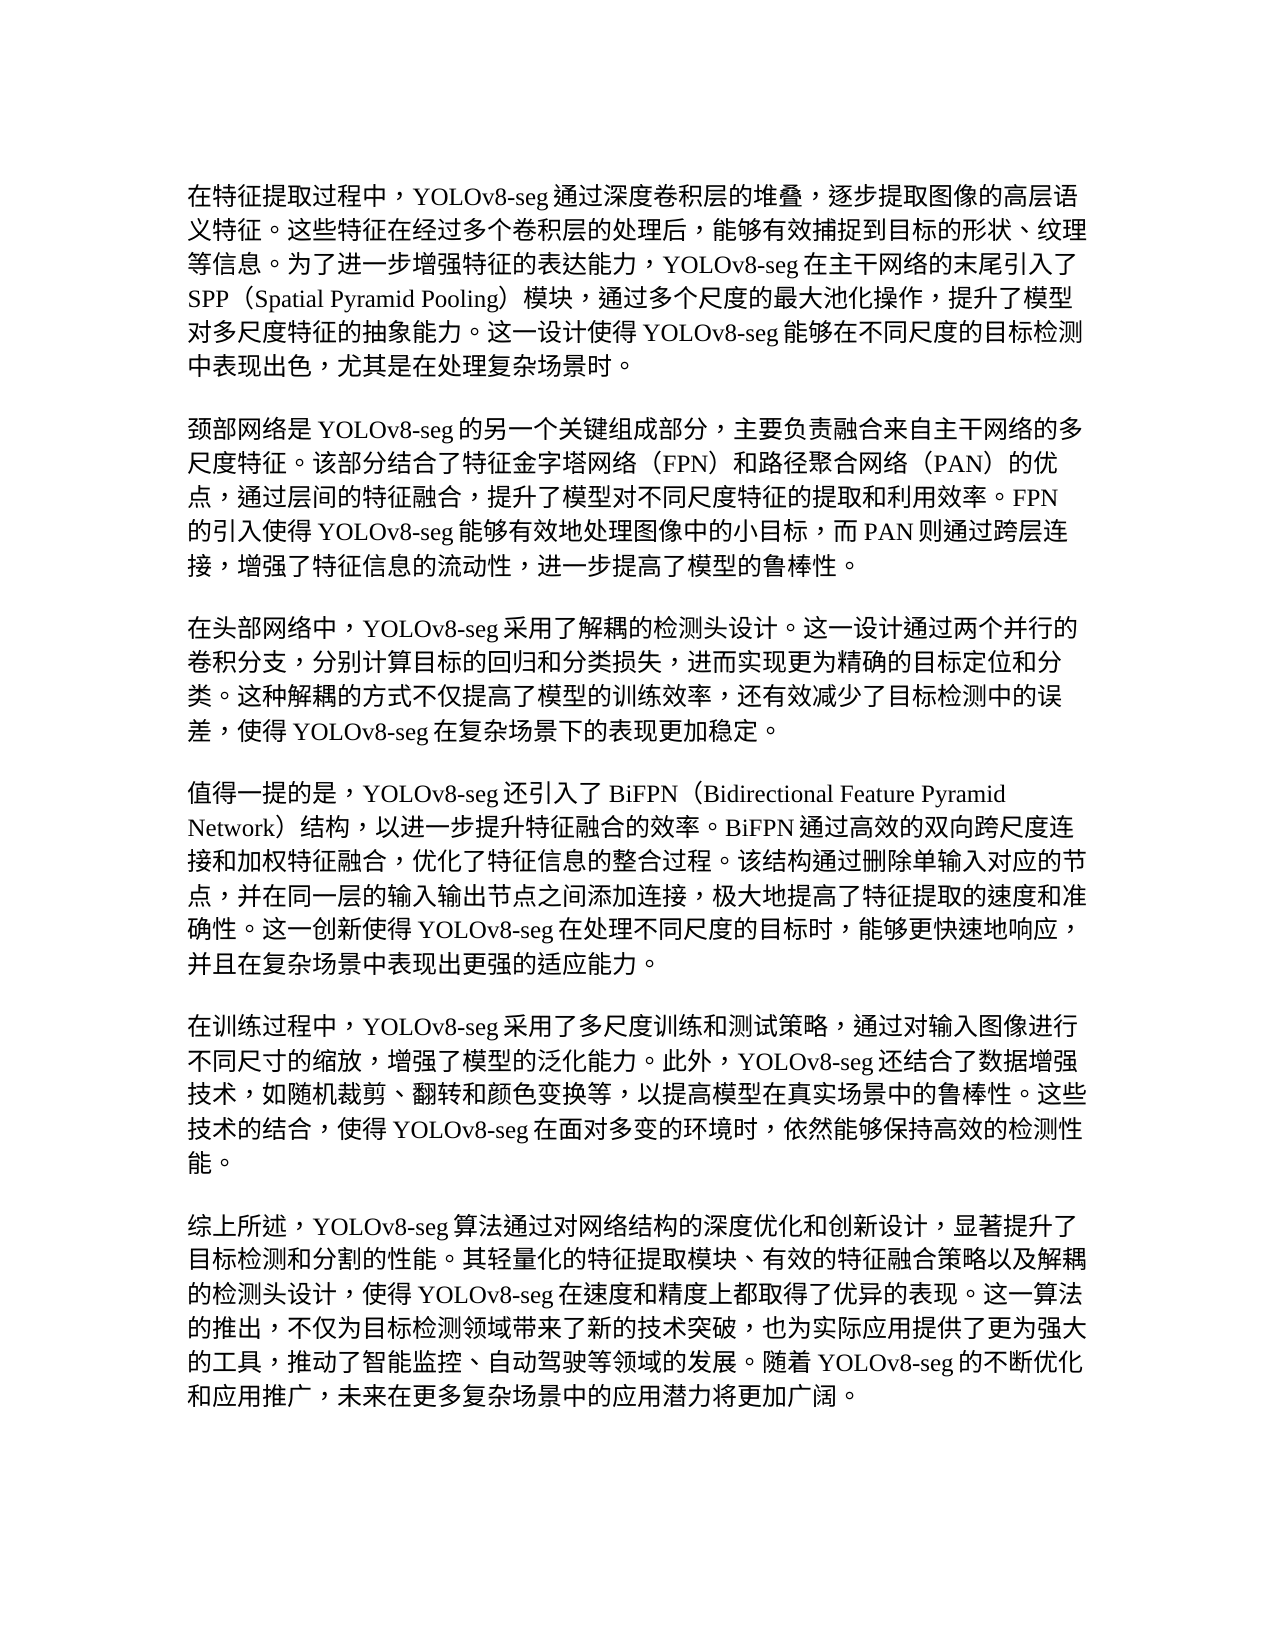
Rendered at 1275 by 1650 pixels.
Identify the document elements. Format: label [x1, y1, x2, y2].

text [187, 150, 1087, 1412]
